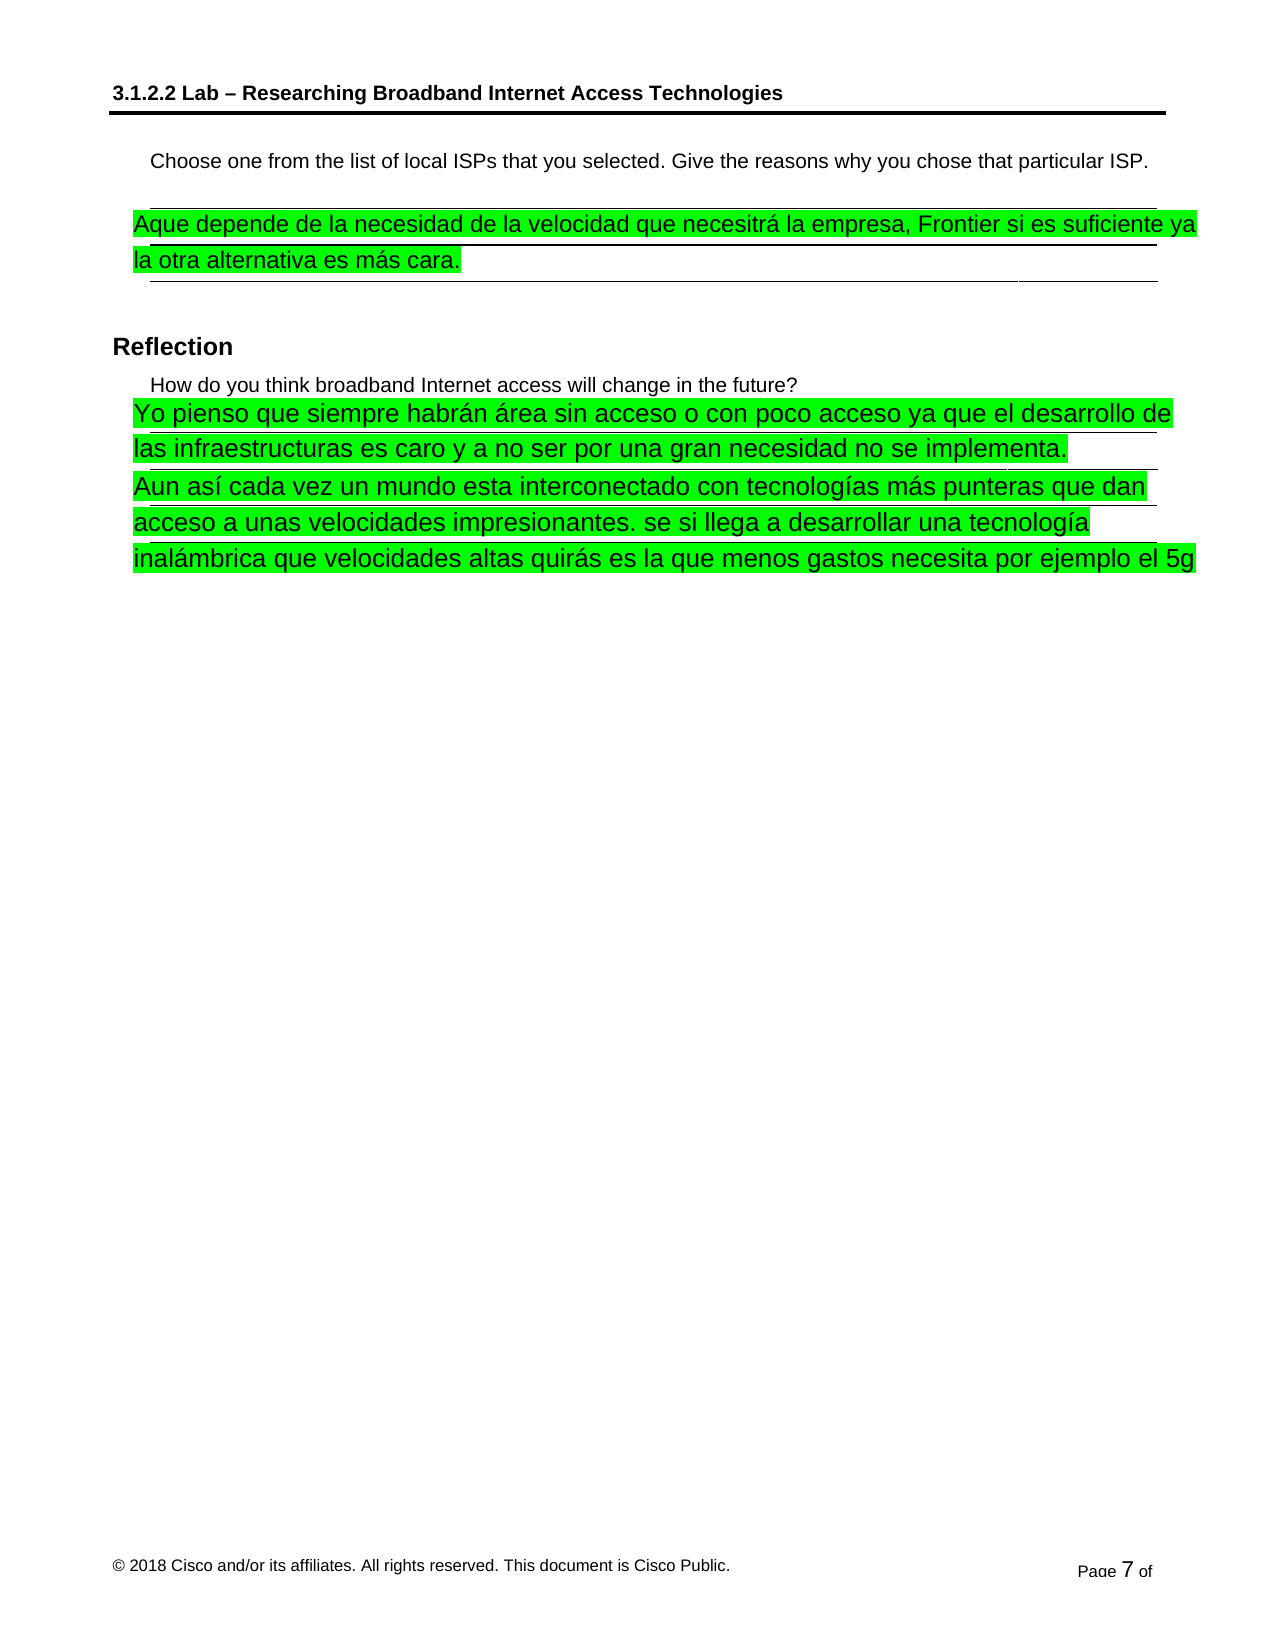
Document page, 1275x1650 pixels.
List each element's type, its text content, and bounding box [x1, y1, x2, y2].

text How do you think broadband Internet access will change in the future? [150, 373, 1210, 397]
text Aun así cada vez un mundo esta interconectado con tecnologías más punteras que dan acceso a unas velocidades impresionantes. se si llega a desarrollar una tecnología inalámbrica que velocidades altas quirás es la que menos gastos necesita por ejemplo el 5g [133, 464, 1210, 573]
text Choose one from the list of local ISPs that you selected. Give the reasons why you chose that particular ISP. [150, 149, 1210, 173]
text Aque depende de la necesidad de la velocidad que necesitrá la empresa, Frontier si es suficiente ya la otra alternativa es más cara. [133, 204, 1210, 273]
text Yo pienso que siempre habrán área sin acceso o con poco acceso ya que el desarrollo de las infraestructuras es caro y a no ser por una gran necesidad no se implementa. [133, 398, 1210, 463]
subtitle Reflection [112, 332, 1210, 361]
